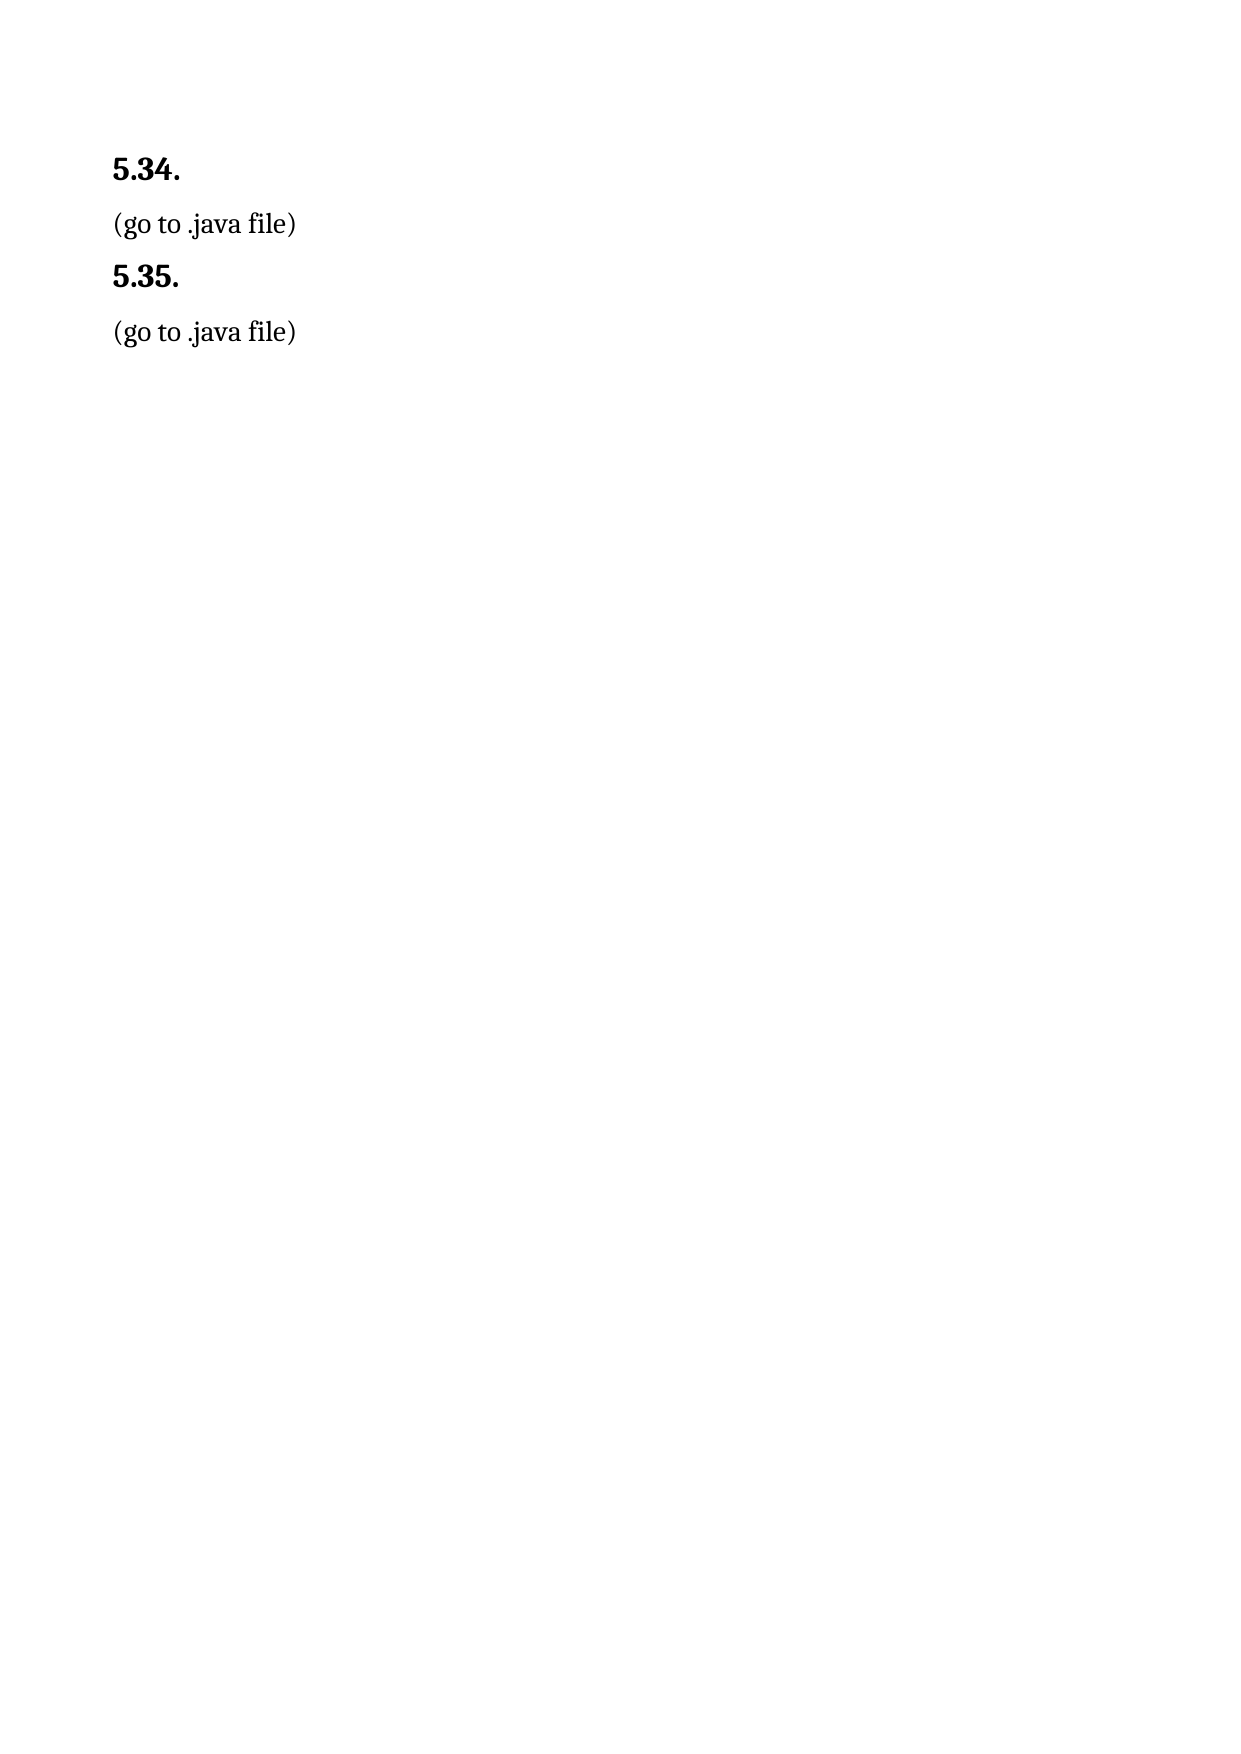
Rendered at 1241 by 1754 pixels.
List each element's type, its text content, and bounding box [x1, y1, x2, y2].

text 5.35. [112, 258, 1128, 296]
text (go to .java file) [112, 315, 1128, 349]
text 5.34. [112, 150, 1128, 188]
text (go to .java file) [112, 207, 1128, 241]
